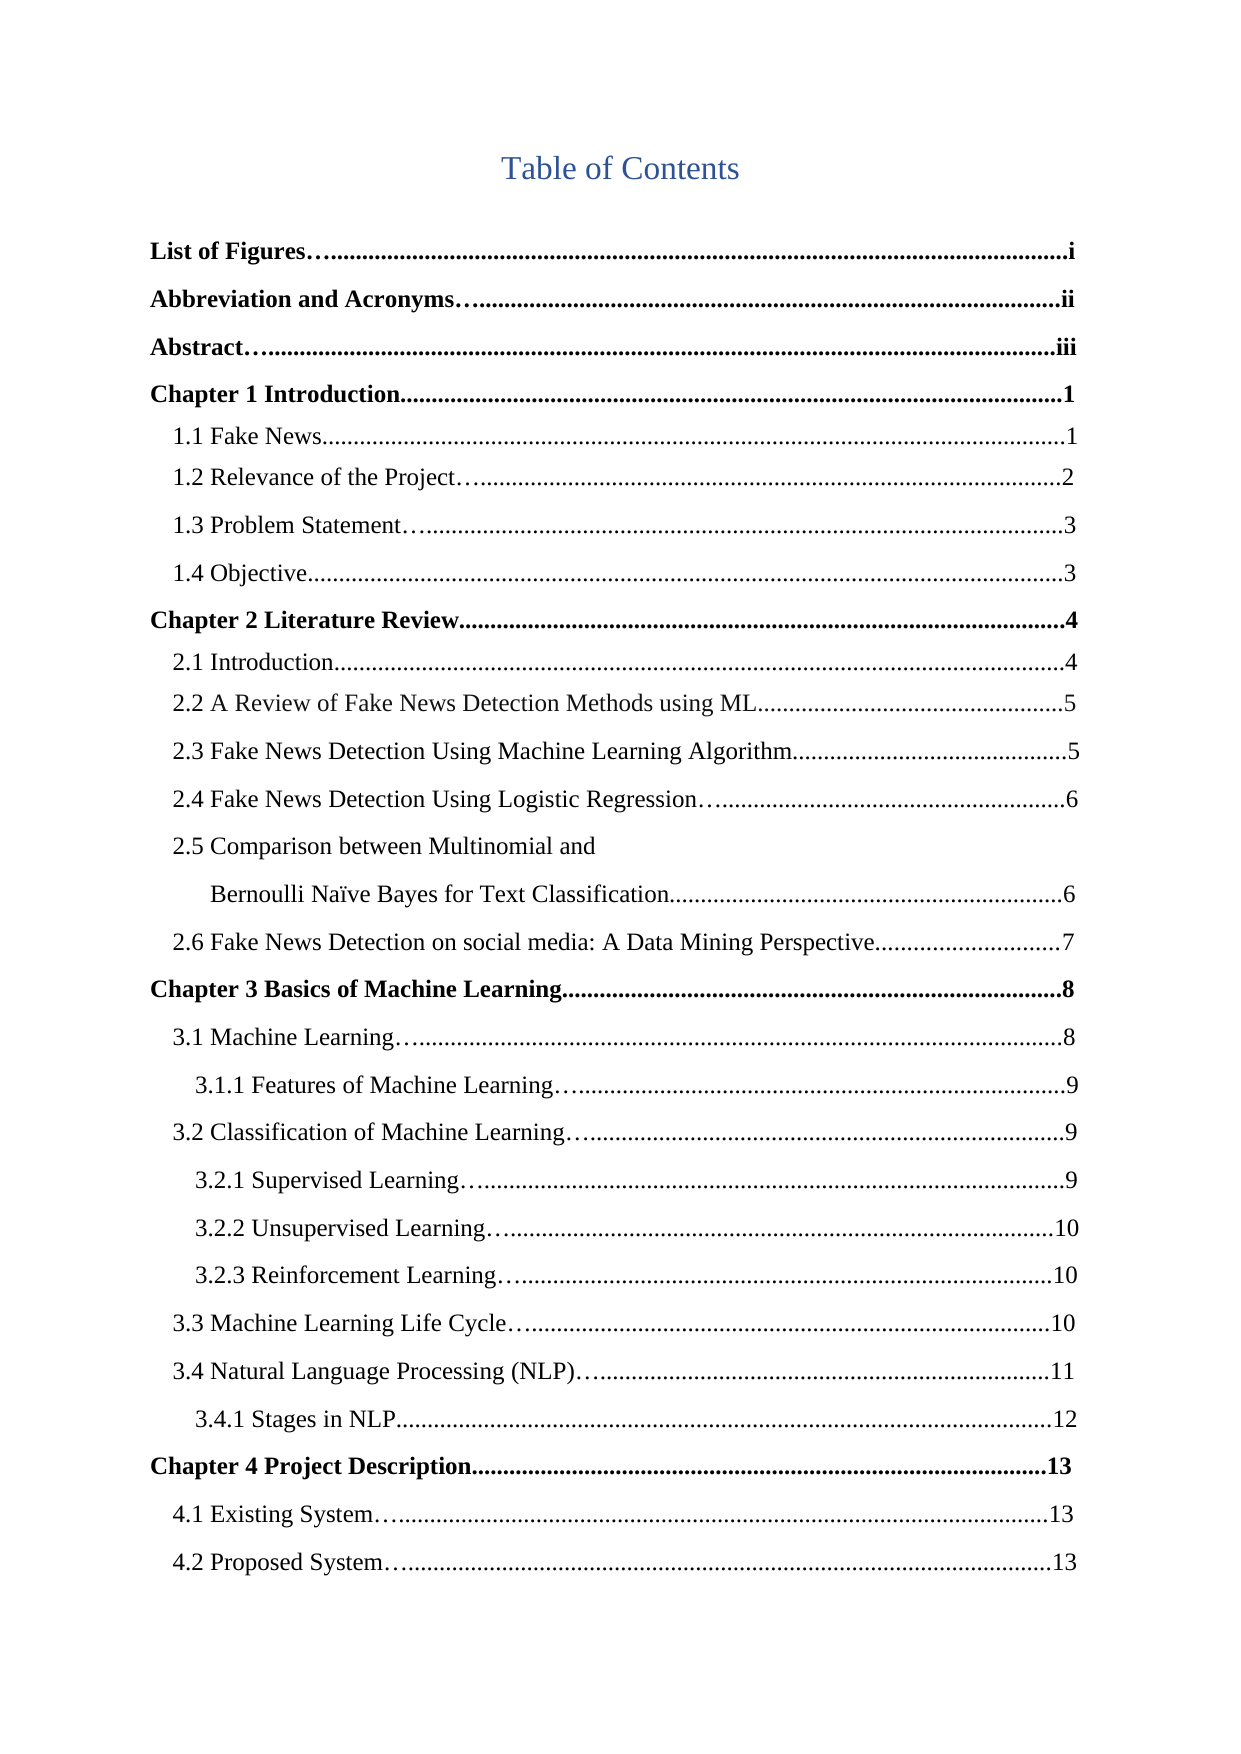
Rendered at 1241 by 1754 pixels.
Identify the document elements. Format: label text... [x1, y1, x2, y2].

text Table of Contents [186, 148, 1055, 187]
